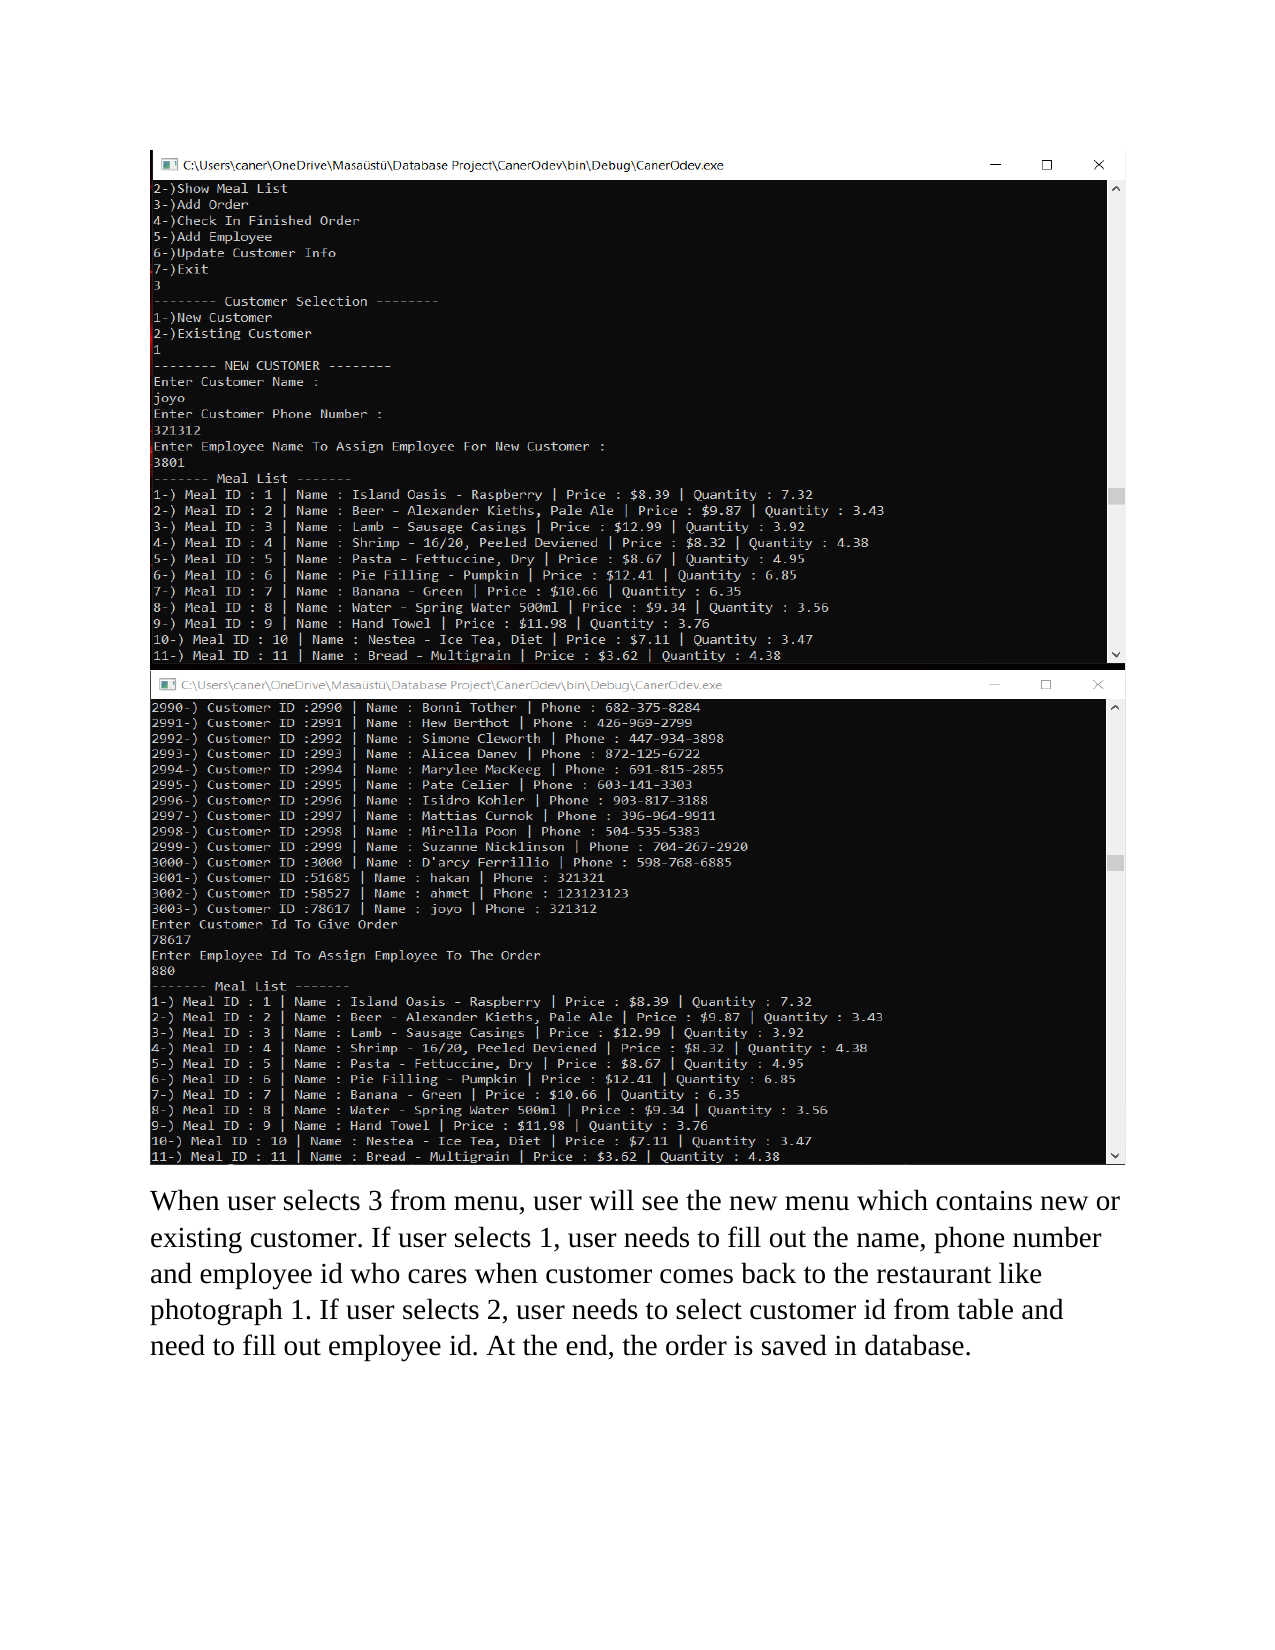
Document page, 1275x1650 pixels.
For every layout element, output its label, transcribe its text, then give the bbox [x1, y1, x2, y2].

picture [150, 671, 1125, 1165]
text When user selects 3 from menu, user will see the new menu which contains new or existing customer. If user selects 1, user needs to fill out the name, phone number and employee id who cares when customer comes back to the restaurant like photograph 1. If user selects 2, user needs to select customer id from table and need to fill out employee id. At the end, the order is saved in database. [150, 1183, 1125, 1362]
picture [150, 150, 1125, 670]
